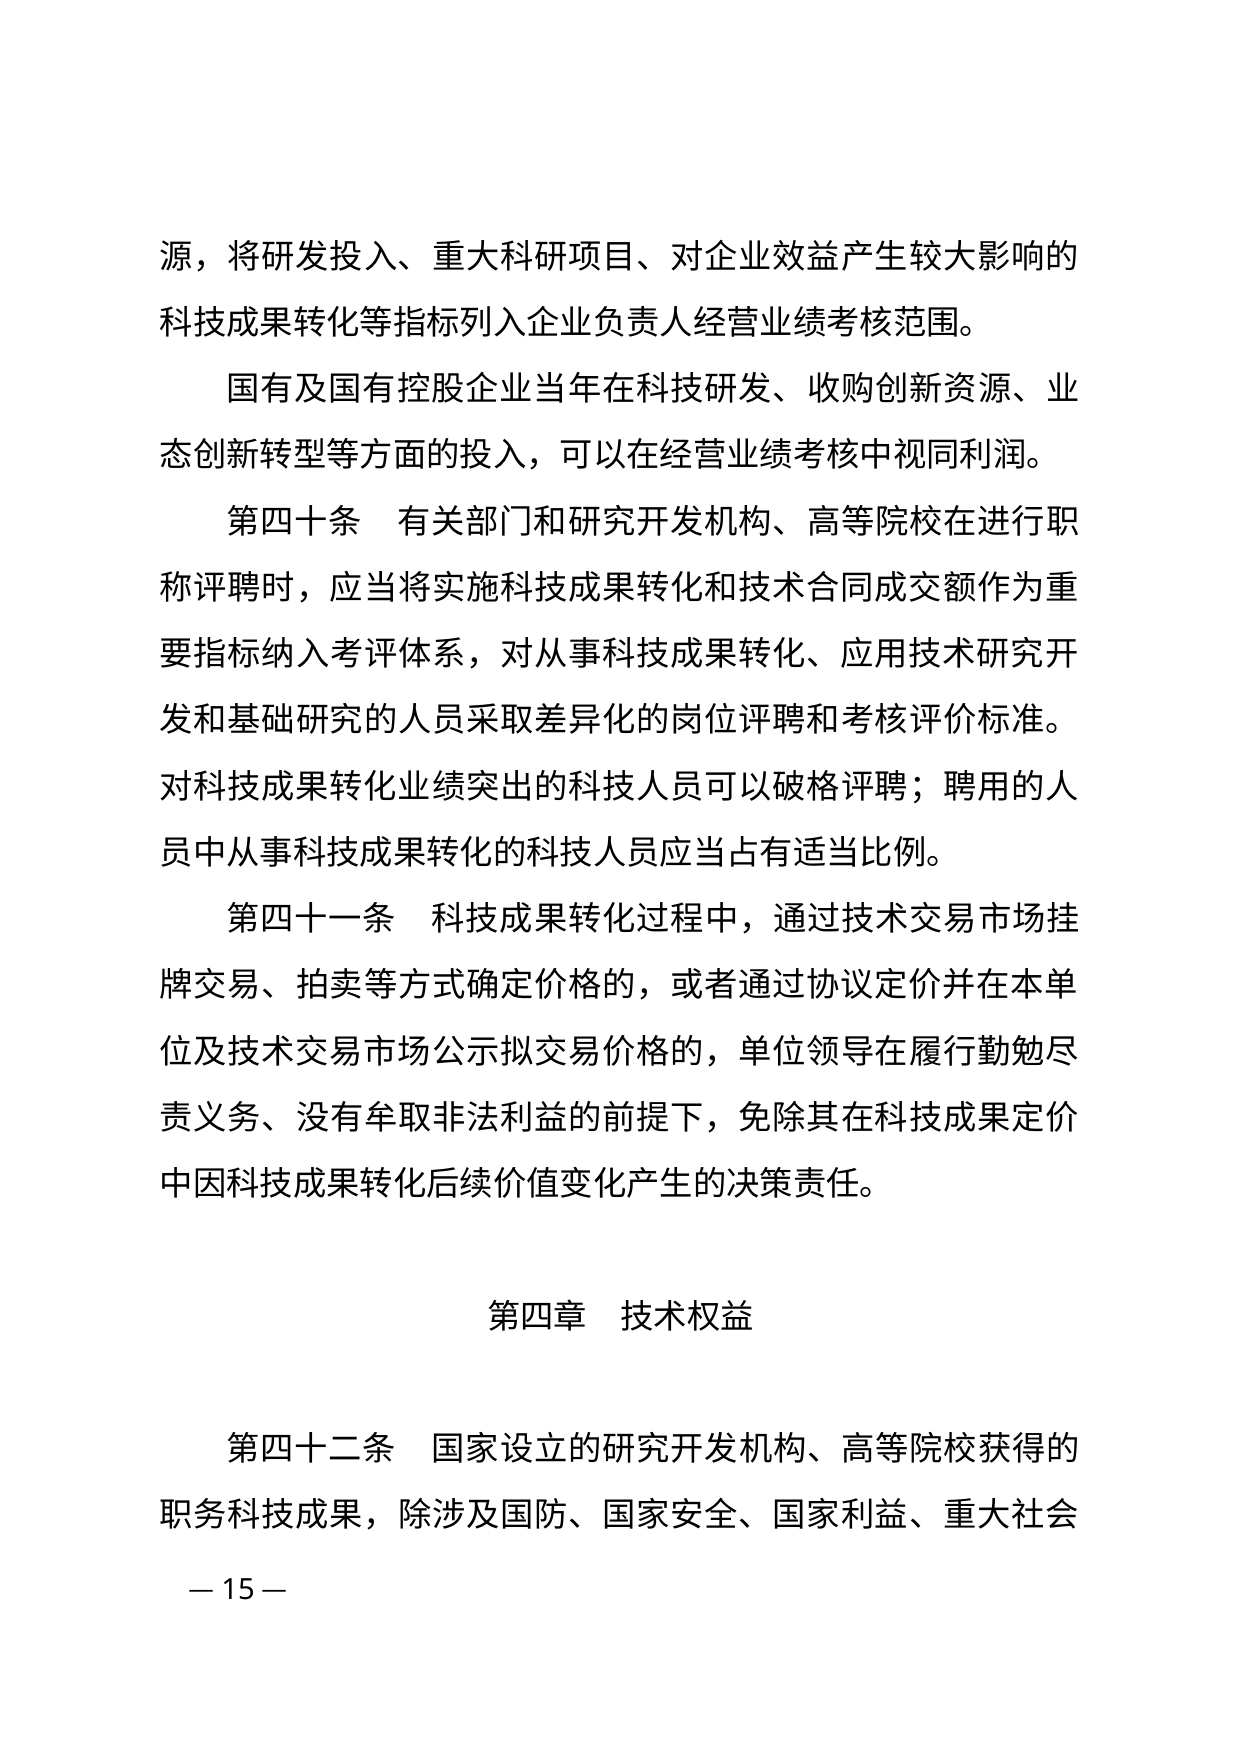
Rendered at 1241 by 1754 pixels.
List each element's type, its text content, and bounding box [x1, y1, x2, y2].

text 第四十一条 科技成果转化过程中，通过技术交易市场挂牌交易、拍卖等方式确定价格的，或者通过协议定价并在本单位及技术交易市场公示拟交易价格的，单位领导在履行勤勉尽责义务、没有牟取非法利益的前提下，免除其在科技成果定价中因科技成果转化后续价值变化产生的决策责任。 [159, 883, 1081, 1214]
text 第四十条 有关部门和研究开发机构、高等院校在进行职称评聘时，应当将实施科技成果转化和技术合同成交额作为重要指标纳入考评体系，对从事科技成果转化、应用技术研究开发和基础研究的人员采取差异化的岗位评聘和考核评价标准。对科技成果转化业绩突出的科技人员可以破格评聘；聘用的人员中从事科技成果转化的科技人员应当占有适当比例。 [159, 485, 1081, 883]
text 国有及国有控股企业当年在科技研发、收购创新资源、业态创新转型等方面的投入，可以在经营业绩考核中视同利润。 [159, 353, 1081, 485]
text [159, 1413, 1081, 1545]
text 第四章 技术权益 [159, 1280, 1081, 1347]
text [159, 220, 1081, 353]
